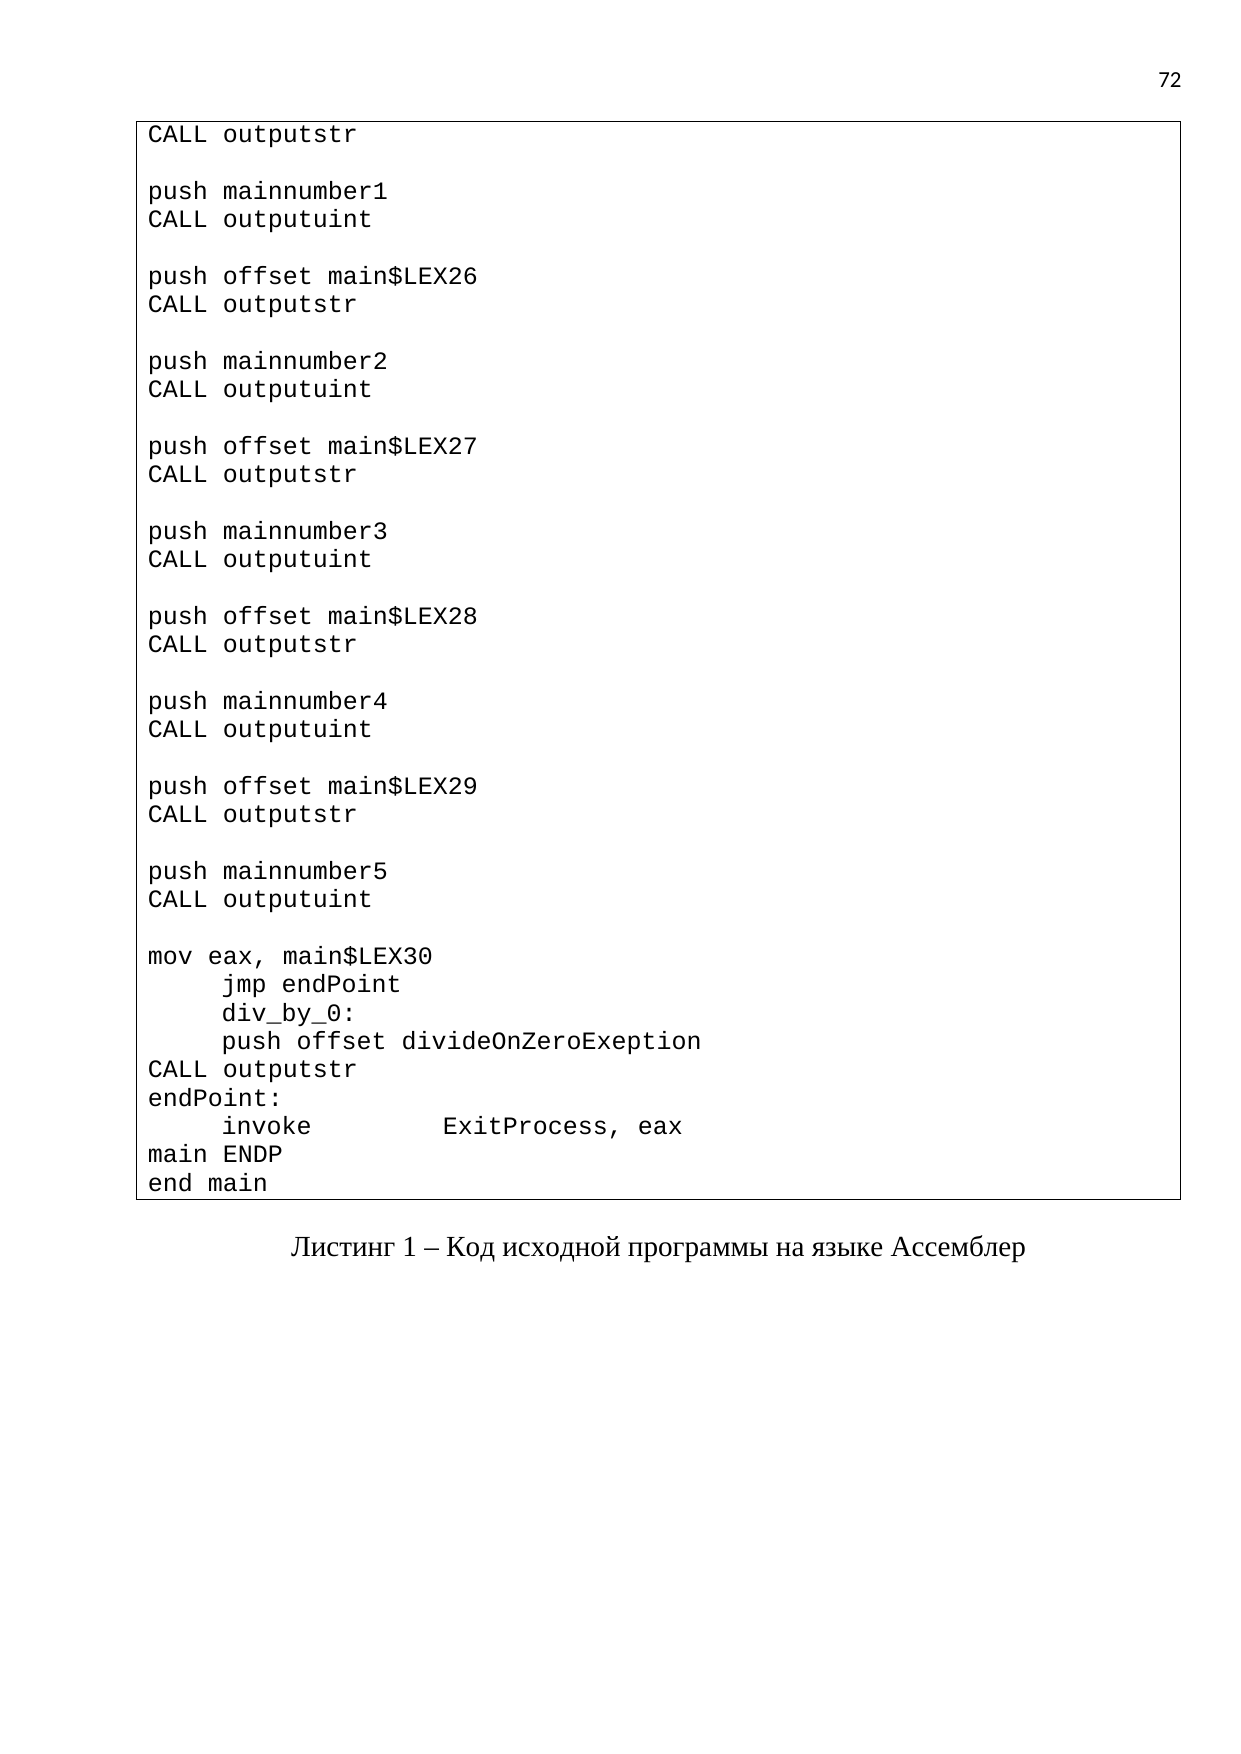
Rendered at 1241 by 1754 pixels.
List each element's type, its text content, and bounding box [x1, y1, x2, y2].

text Листинг 1 – Код исходной программы на языке Ассемблер [136, 1229, 1181, 1262]
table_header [137, 122, 1180, 1199]
